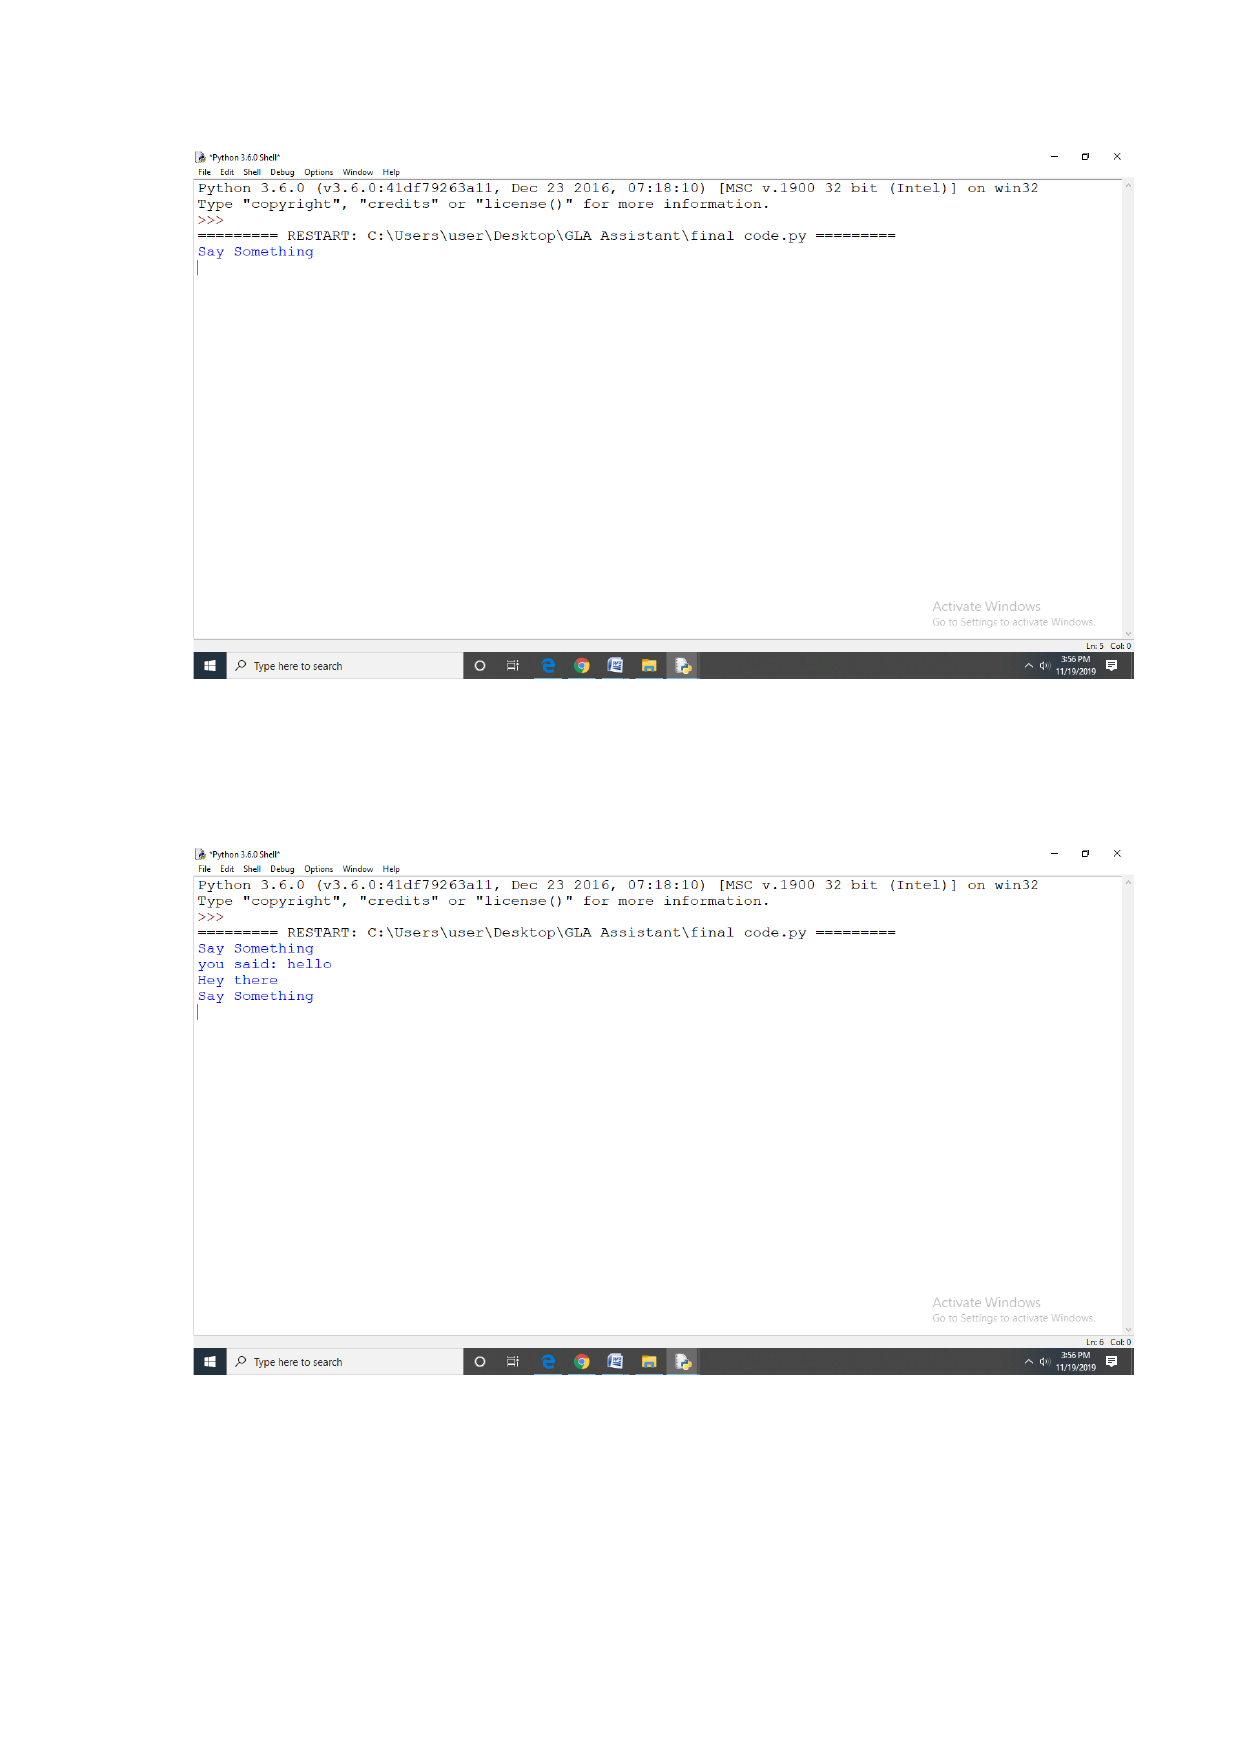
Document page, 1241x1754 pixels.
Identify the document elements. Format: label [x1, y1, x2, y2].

picture [193, 150, 1134, 679]
picture [193, 846, 1134, 1375]
